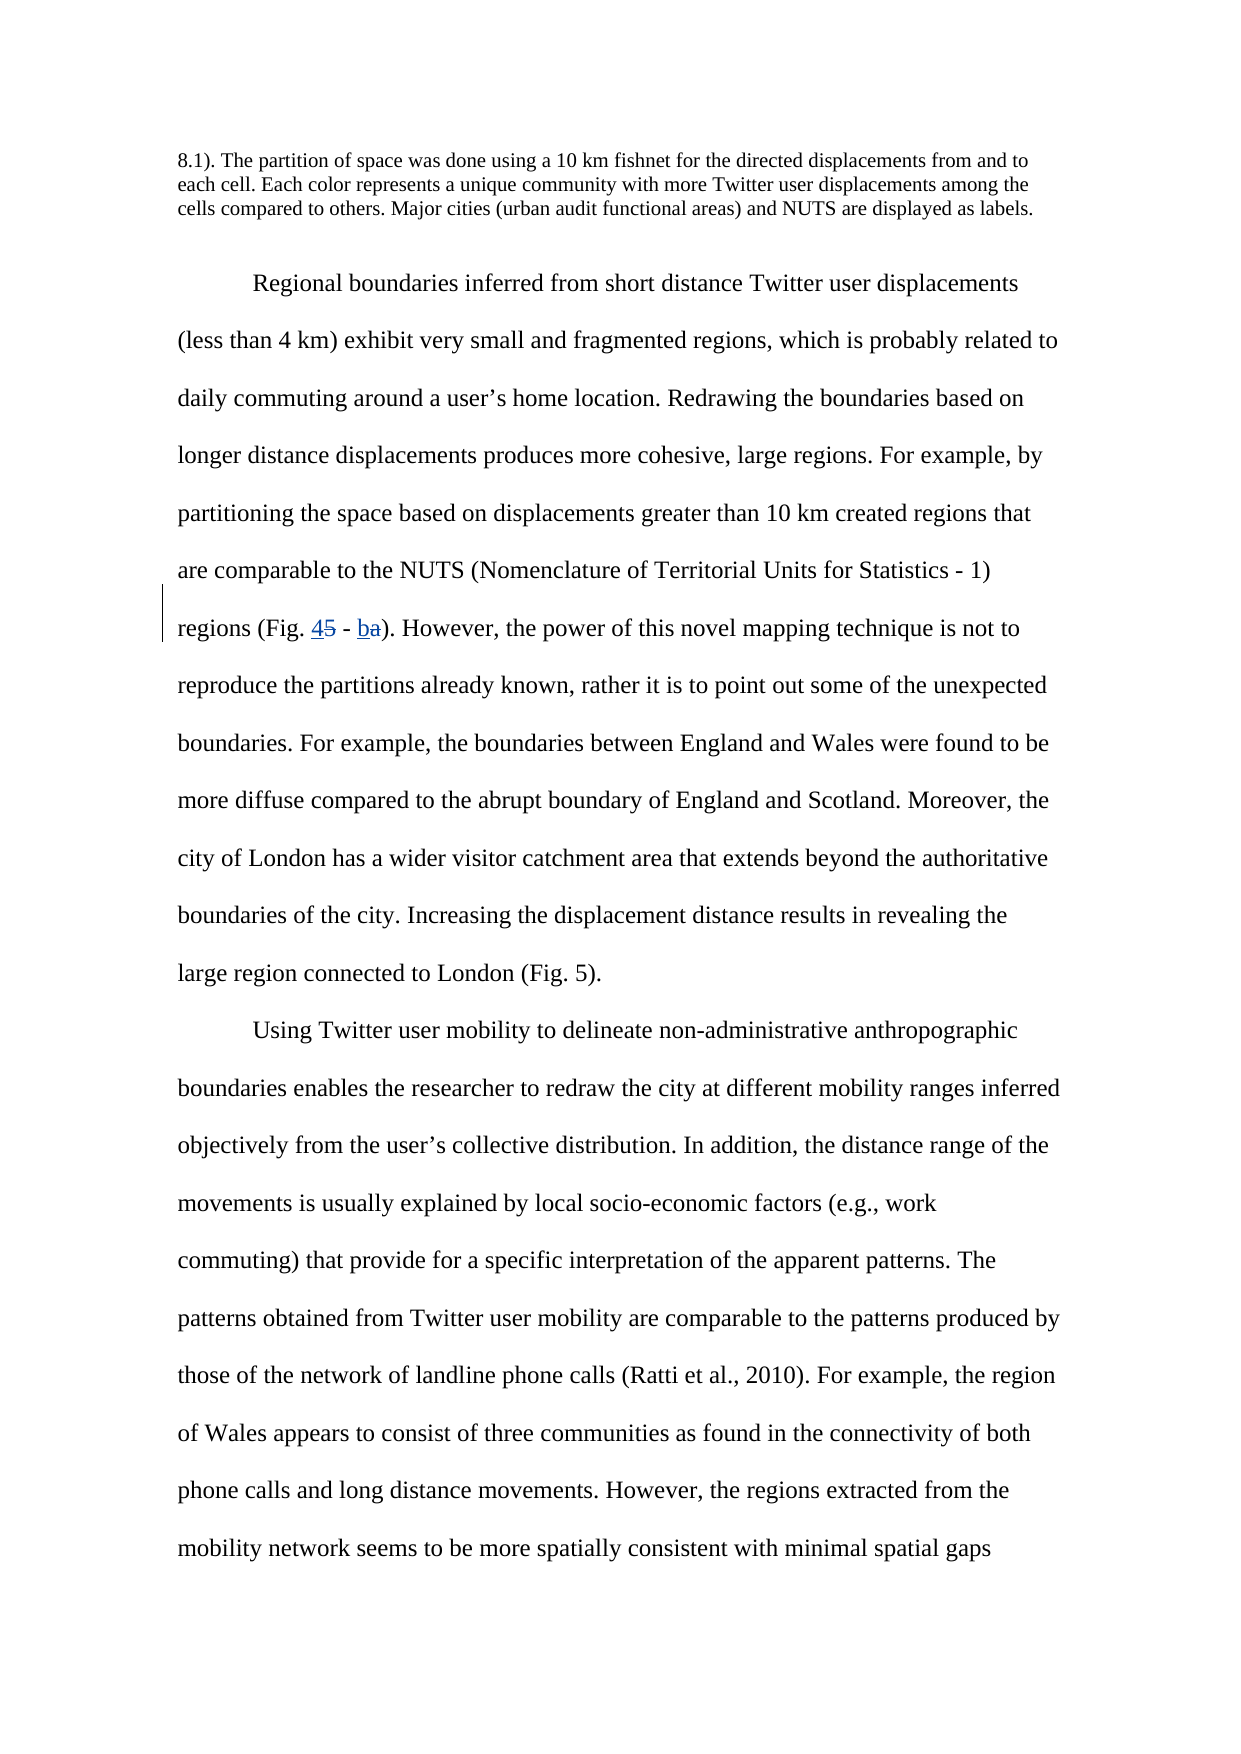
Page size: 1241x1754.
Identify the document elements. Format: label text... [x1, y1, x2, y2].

text Regional boundaries inferred from short distance Twitter user displacements (less than 4 km) exhibit very small and fragmented regions, which is probably related to daily commuting around a user’s home location. Redrawing the boundaries based on longer distance displacements produces more cohesive, large regions. For example, by partitioning the space based on displacements greater than 10 km created regions that are comparable to the NUTS (Nomenclature of Territorial Units for Statistics - 1) regions (Fig. - ). However, the power of this novel mapping technique is not to reproduce the partitions already known, rather it is to point out some of the unexpected boundaries. For example, the boundaries between England and Wales were found to be more diffuse compared to the abrupt boundary of England and Scotland. Moreover, the city of London has a wider visitor catchment area that extends beyond the authoritative boundaries of the city. Increasing the displacement distance results in revealing the large region connected to London (Fig. 5). [177, 268, 1063, 987]
